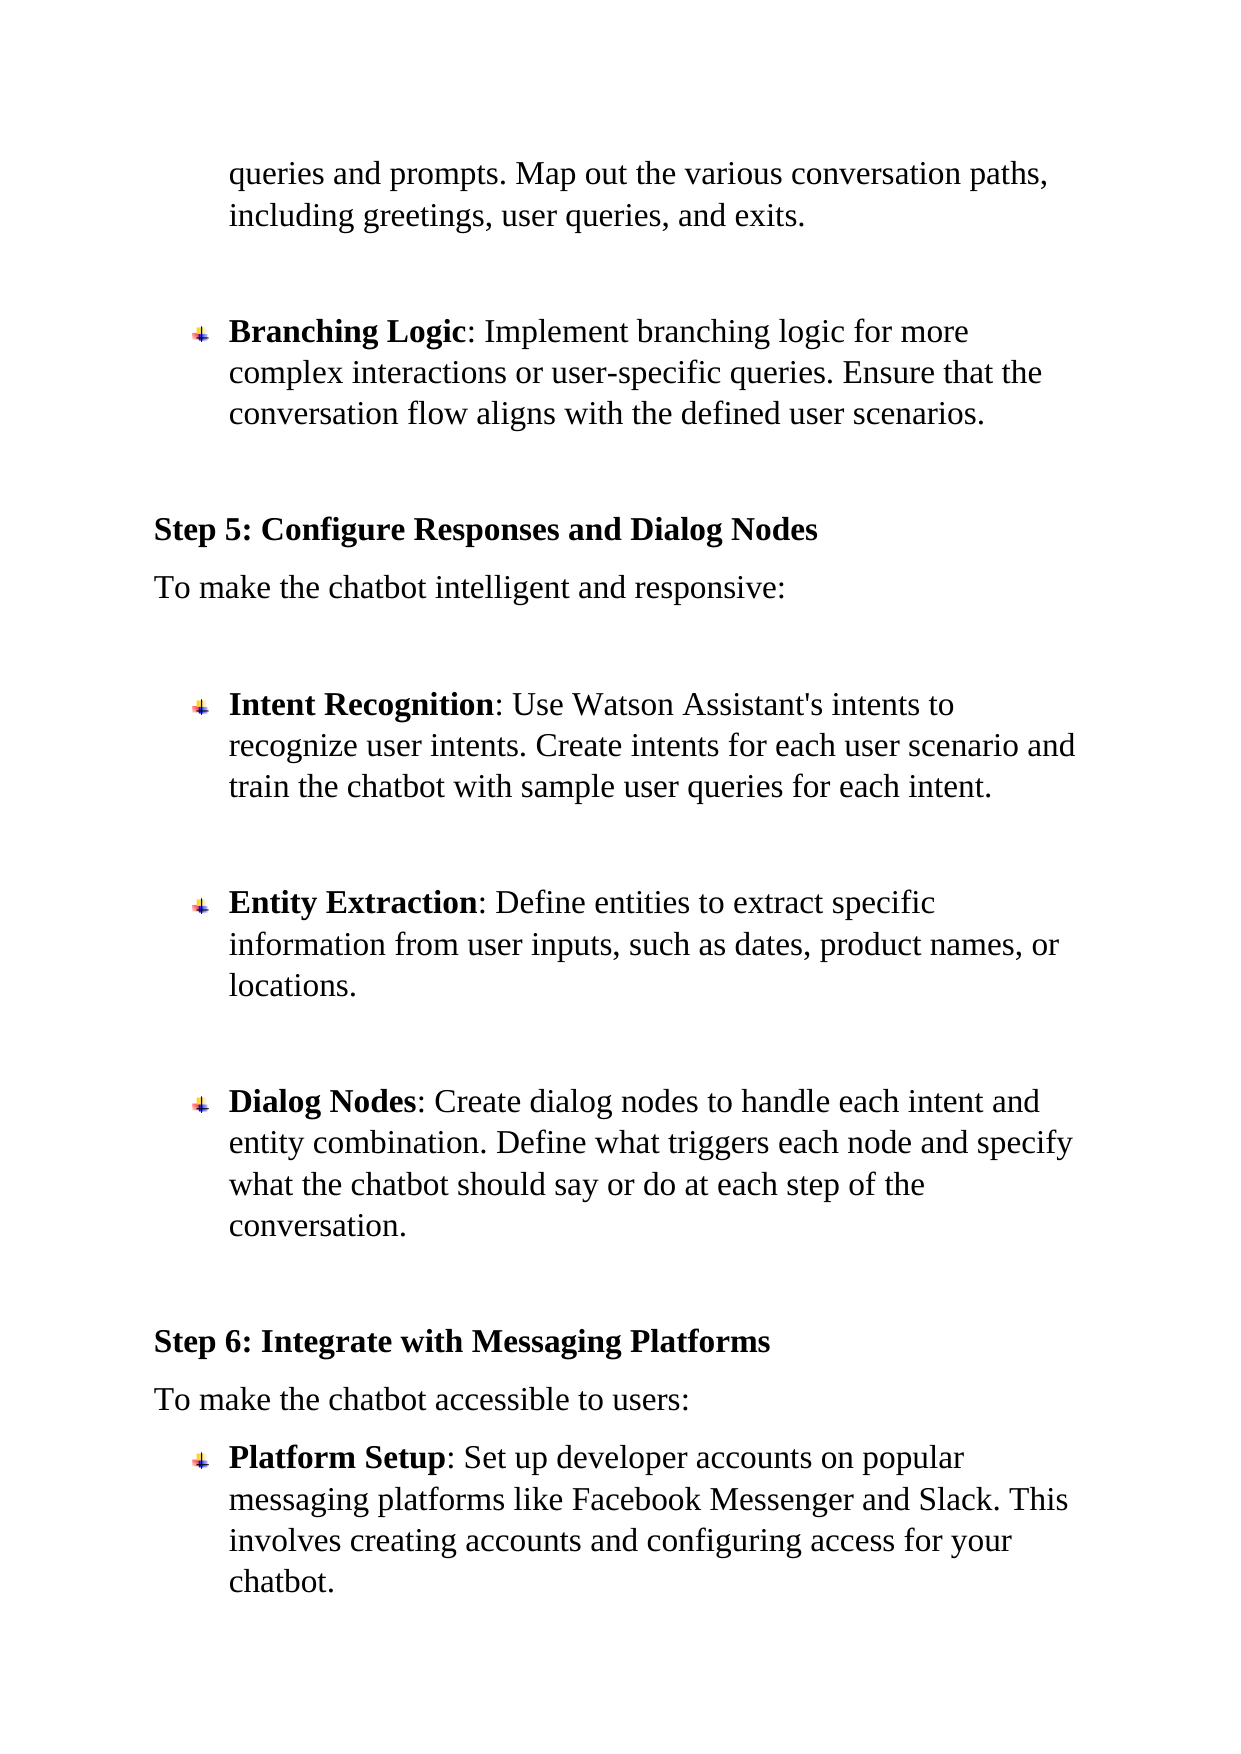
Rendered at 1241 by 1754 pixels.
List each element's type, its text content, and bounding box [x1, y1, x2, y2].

picture [192, 698, 209, 715]
picture [192, 897, 209, 914]
text Step 5: Configure Responses and Dialog Nodes [153, 510, 1087, 548]
list Entity Extraction: Define entities to extract specific information from user inputs, such as dates, product names, or locations. [191, 882, 1087, 1003]
text To make the chatbot accessible to users: [153, 1379, 1087, 1418]
picture [192, 1095, 209, 1113]
picture [192, 1451, 209, 1469]
list Branching Logic: Implement branching logic for more complex interactions or user-specific queries. Ensure that the conversation flow aligns with the defined user scenarios. [191, 311, 1087, 432]
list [191, 153, 1087, 233]
picture [192, 325, 209, 342]
list Intent Recognition: Use Watson Assistant's intents to recognize user intents. Create intents for each user scenario and train the chatbot with sample user queries for each intent. [191, 684, 1087, 805]
text To make the chatbot intelligent and responsive: [153, 568, 1087, 606]
list Dialog Nodes: Create dialog nodes to handle each intent and entity combination. Define what triggers each node and specify what the chatbot should say or do at each step of the conversation. [191, 1081, 1087, 1244]
list Platform Setup: Set up developer accounts on popular messaging platforms like Facebook Messenger and Slack. This involves creating accounts and configuring access for your chatbot. [191, 1437, 1087, 1600]
text Step 6: Integrate with Messaging Platforms [153, 1321, 1087, 1360]
